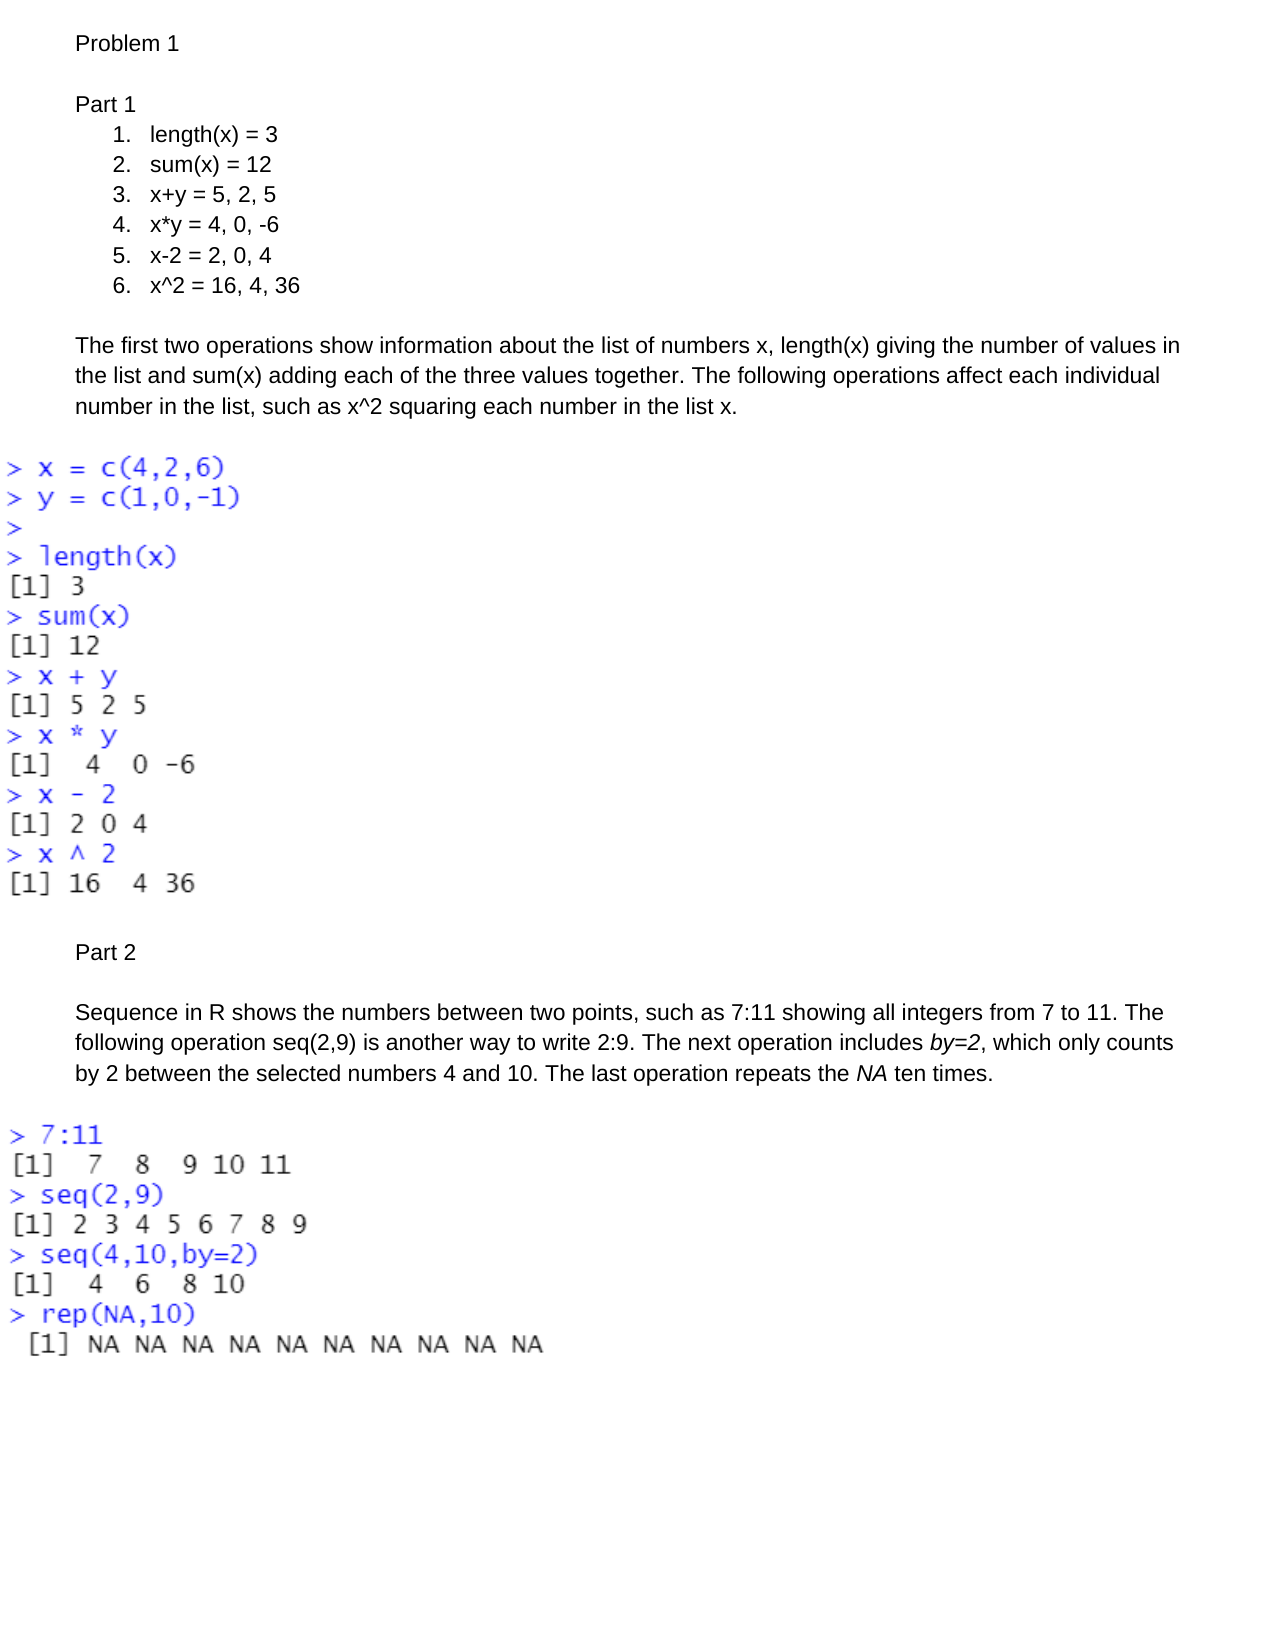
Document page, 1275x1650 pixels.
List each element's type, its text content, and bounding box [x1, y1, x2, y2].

picture [0, 1120, 561, 1367]
list sum(x) = 12 [112, 151, 1275, 177]
picture [0, 453, 264, 905]
text Part 2 [75, 939, 1275, 965]
list length(x) = 3 [112, 121, 1275, 147]
list x+y = 5, 2, 5 [112, 181, 1275, 208]
list x-2 = 2, 0, 4 [112, 242, 1275, 268]
text Part 1 [75, 91, 1275, 117]
list x*y = 4, 0, -6 [112, 211, 1275, 238]
text The first two operations show information about the list of numbers x, length(x) giving the number of values in the list and sum(x) adding each of the three values together. The following operations affect each individual number in the list, such as x^2 squaring each number in the list x. [75, 332, 1200, 419]
text Sequence in R shows the numbers between two points, such as 7:11 showing all integers from 7 to 11. The following operation seq(2,9) is another way to write 2:9. The next operation includes by=2, which only counts by 2 between the selected numbers 4 and 10. The last operation repeats the NA ten times. [75, 999, 1200, 1086]
text Problem 1 [75, 30, 1275, 57]
list x^2 = 16, 4, 36 [112, 272, 1275, 298]
